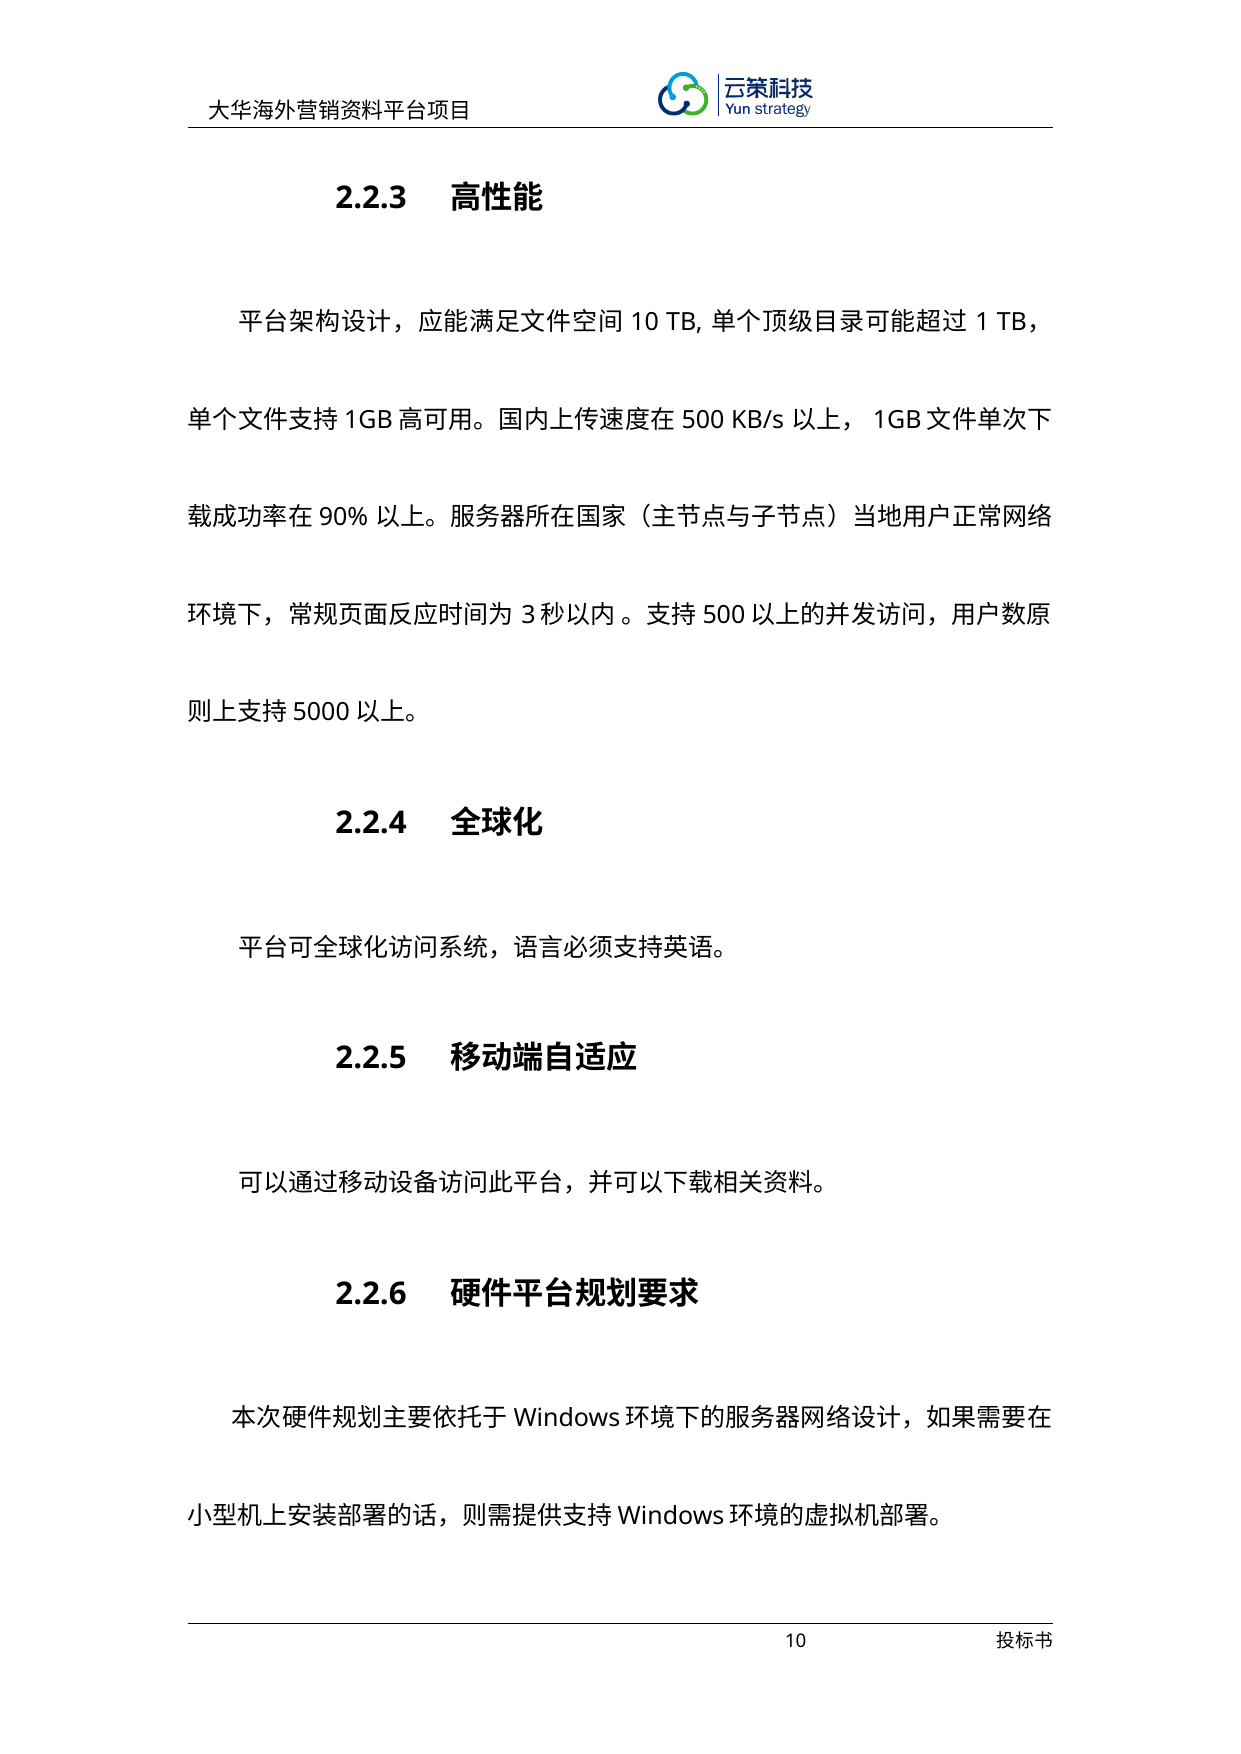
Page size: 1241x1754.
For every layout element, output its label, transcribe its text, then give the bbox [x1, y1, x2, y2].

text 全球化 [335, 787, 1053, 852]
text 移动端自适应 [335, 1023, 1053, 1088]
text 平台架构设计，应能满足文件空间10 TB, 单个顶级目录可能超过 1 TB， 单个文件支持1GB高可用。国内上传速度在 500 KB/s 以上， 1GB文件单次下载成功率在 90% 以上。服务器所在国家（主节点与子节点）当地用户正常网络环境下，常规页面反应时间为 3秒以内 。支持500以上的并发访问，用户数原则上支持5000以上。 [187, 287, 1053, 742]
text 平台可全球化访问系统，语言必须支持英语。 [187, 913, 1053, 978]
text 硬件平台规划要求 [335, 1258, 1053, 1323]
text 本次硬件规划主要依托于Windows环境下的服务器网络设计，如果需要在小型机上安装部署的话，则需提供支持Windows环境的虚拟机部署。 [187, 1383, 1053, 1546]
text 高性能 [335, 162, 1053, 227]
picture [643, 59, 831, 119]
text 可以通过移动设备访问此平台，并可以下载相关资料。 [187, 1148, 1053, 1213]
